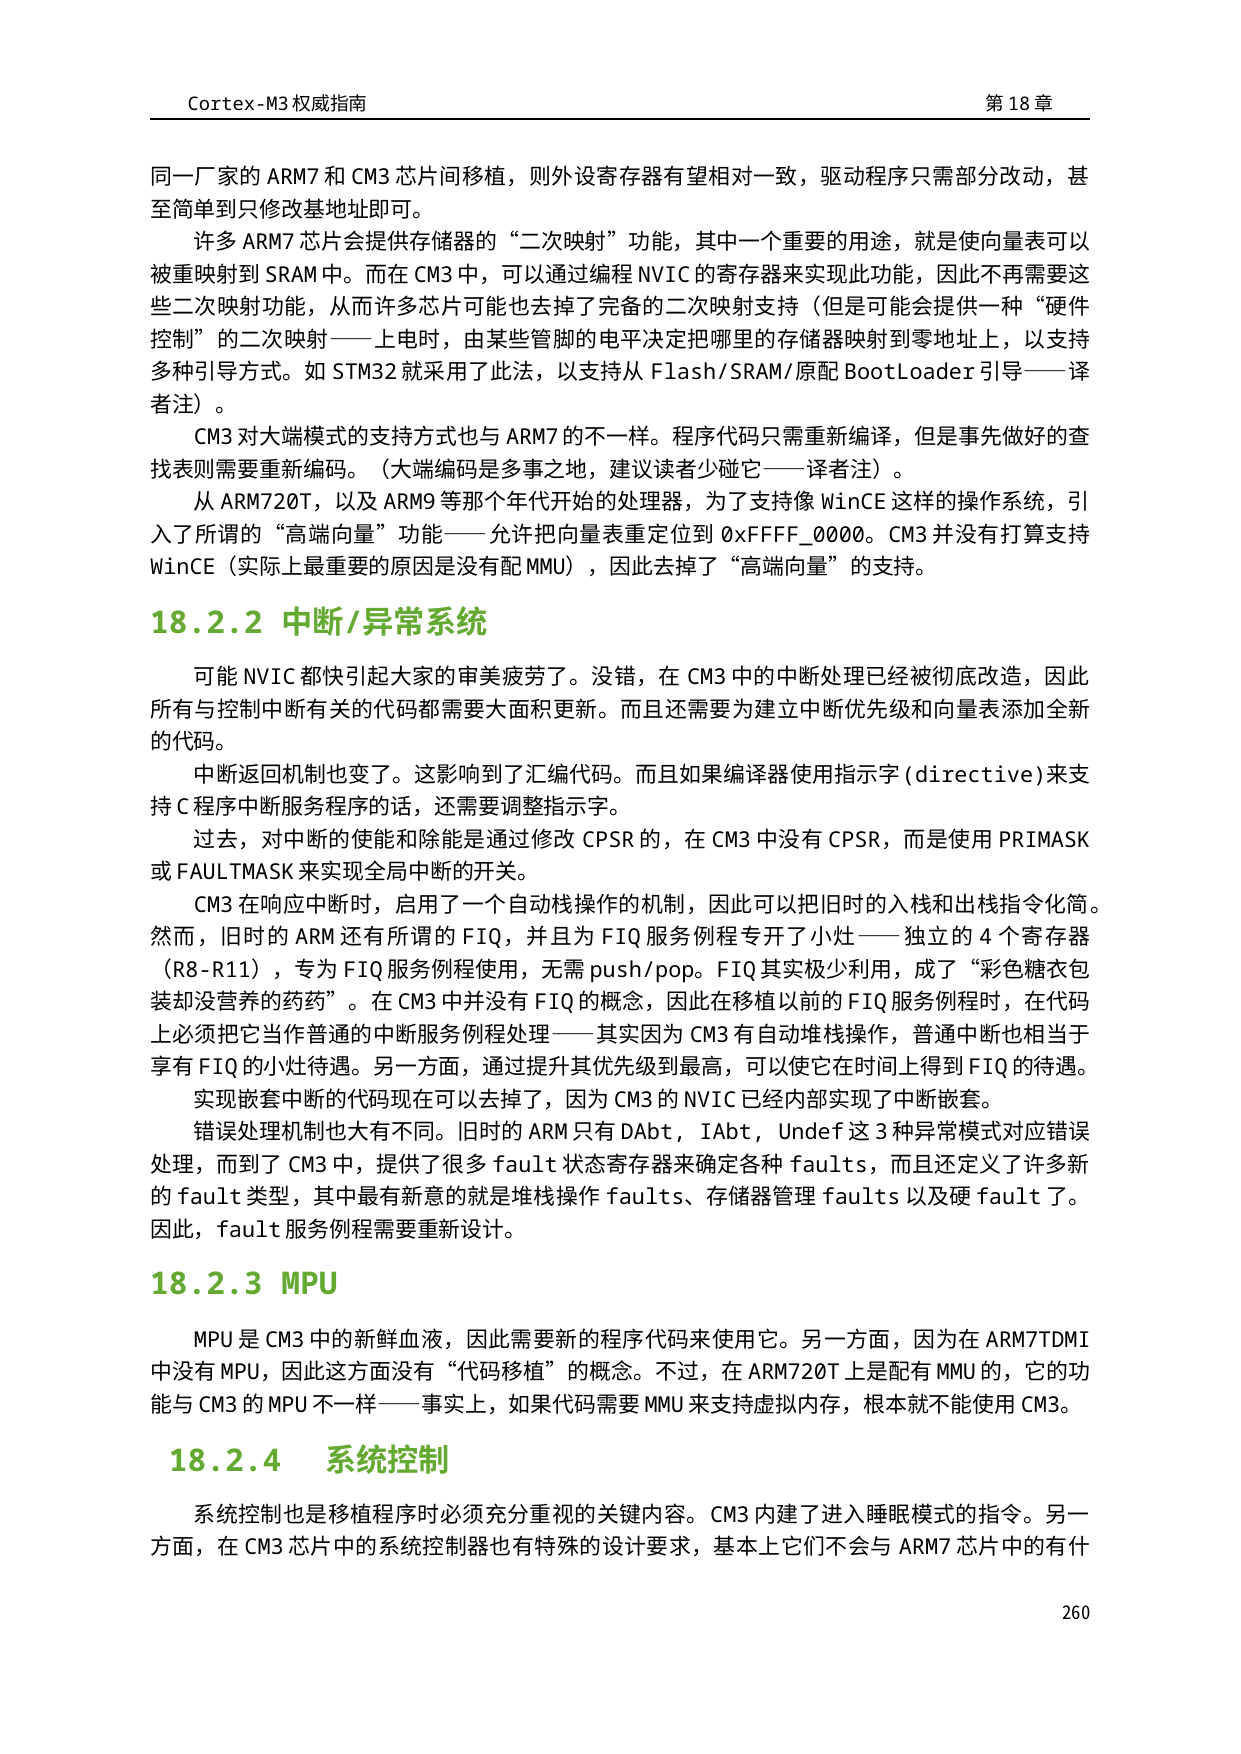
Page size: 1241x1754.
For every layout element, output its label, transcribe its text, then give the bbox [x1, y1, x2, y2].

text 错误处理机制也大有不同。旧时的ARM只有DAbt, IAbt, Undef这3种异常模式对应错误处理，而到了CM3中，提供了很多fault状态寄存器来确定各种faults，而且还定义了许多新的fault类型，其中最有新意的就是堆栈操作faults、存储器管理faults以及硬fault了。因此，fault服务例程需要重新设计。 [150, 1114, 1090, 1244]
text CM3在响应中断时，启用了一个自动栈操作的机制，因此可以把旧时的入栈和出栈指令化简。然而，旧时的ARM还有所谓的FIQ，并且为FIQ服务例程专开了小灶——独立的4个寄存器（R8-R11），专为FIQ服务例程使用，无需push/pop。FIQ其实极少利用，成了“彩色糖衣包装却没营养的药药”。在CM3中并没有FIQ的概念，因此在移植以前的FIQ服务例程时，在代码上必须把它当作普通的中断服务例程处理——其实因为CM3有自动堆栈操作，普通中断也相当于享有FIQ的小灶待遇。另一方面，通过提升其优先级到最高，可以使它在时间上得到FIQ的待遇。 [150, 886, 1090, 1081]
text 过去，对中断的使能和除能是通过修改CPSR的，在CM3中没有CPSR，而是使用PRIMASK或FAULTMASK来实现全局中断的开关。 [150, 821, 1090, 886]
subtitle 18.2.4 系统控制 [150, 1425, 1090, 1490]
subtitle 18.2.3 MPU [150, 1250, 1090, 1315]
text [150, 1496, 1090, 1561]
text MPU是CM3中的新鲜血液，因此需要新的程序代码来使用它。另一方面，因为在ARM7TDMI中没有MPU，因此这方面没有“代码移植”的概念。不过，在ARM720T上是配有MMU的，它的功能与CM3的MPU不一样——事实上，如果代码需要MMU来支持虚拟内存，根本就不能使用CM3。 [150, 1321, 1090, 1419]
text 实现嵌套中断的代码现在可以去掉了，因为CM3的NVIC已经内部实现了中断嵌套。 [150, 1081, 1090, 1114]
text 可能NVIC都快引起大家的审美疲劳了。没错，在CM3中的中断处理已经被彻底改造，因此所有与控制中断有关的代码都需要大面积更新。而且还需要为建立中断优先级和向量表添加全新的代码。 [150, 659, 1090, 756]
text 许多ARM7芯片会提供存储器的“二次映射”功能，其中一个重要的用途，就是使向量表可以被重映射到SRAM中。而在CM3中，可以通过编程NVIC的寄存器来实现此功能，因此不再需要这些二次映射功能，从而许多芯片可能也去掉了完备的二次映射支持（但是可能会提供一种“硬件控制”的二次映射——上电时，由某些管脚的电平决定把哪里的存储器映射到零地址上，以支持多种引导方式。如STM32就采用了此法，以支持从 Flash/SRAM/原配BootLoader引导——译者注）。 [150, 224, 1090, 419]
text CM3对大端模式的支持方式也与ARM7的不一样。程序代码只需重新编译，但是事先做好的查找表则需要重新编码。（大端编码是多事之地，建议读者少碰它——译者注）。 [150, 419, 1090, 484]
text 从ARM720T，以及ARM9等那个年代开始的处理器，为了支持像WinCE这样的操作系统，引入了所谓的“高端向量”功能——允许把向量表重定位到0xFFFF_0000。CM3并没有打算支持WinCE（实际上最重要的原因是没有配MMU），因此去掉了“高端向量”的支持。 [150, 484, 1090, 581]
text 中断返回机制也变了。这影响到了汇编代码。而且如果编译器使用指示字(directive)来支持C程序中断服务程序的话，还需要调整指示字。 [150, 756, 1090, 821]
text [150, 159, 1090, 224]
subtitle 18.2.2 中断/异常系统 [150, 588, 1090, 653]
